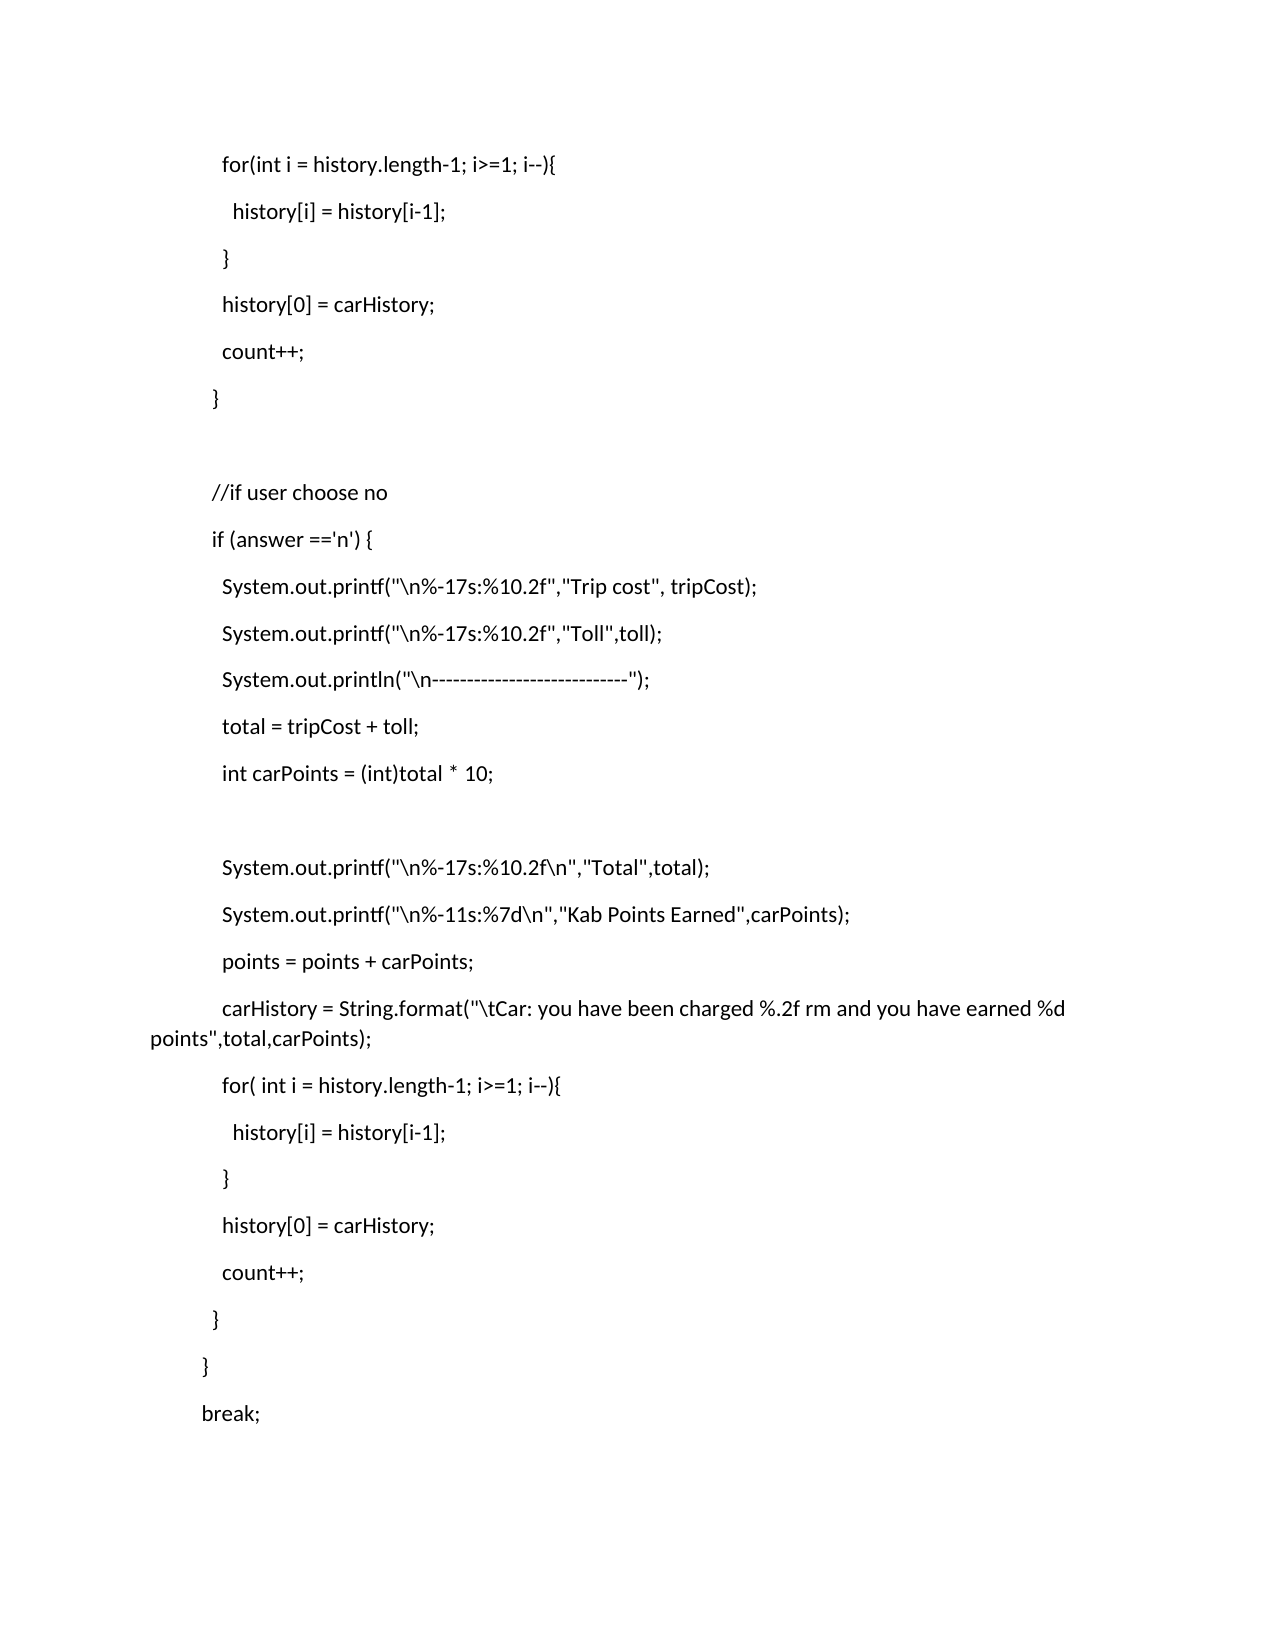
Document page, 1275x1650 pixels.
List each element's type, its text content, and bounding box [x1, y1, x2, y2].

text } [150, 1305, 1125, 1333]
text history[0] = carHistory; [150, 291, 1125, 319]
text for( int i = history.length-1; i>=1; i--){ [150, 1071, 1125, 1099]
text System.out.printf("\n%-17s:%10.2f","Trip cost", tripCost); [150, 572, 1125, 600]
text //if user choose no [150, 478, 1125, 506]
text count++; [150, 337, 1125, 366]
text } [150, 1352, 1125, 1380]
text history[i] = history[i-1]; [150, 1118, 1125, 1146]
text history[0] = carHistory; [150, 1211, 1125, 1239]
text int carPoints = (int)total * 10; [150, 759, 1125, 787]
text System.out.printf("\n%-17s:%10.2f","Toll",toll); [150, 619, 1125, 647]
text history[i] = history[i-1]; [150, 197, 1125, 225]
text } [150, 244, 1125, 272]
text carHistory = String.format("\tCar: you have been charged %.2f rm and you have earned %d points",total,carPoints); [150, 994, 1125, 1052]
text } [150, 1164, 1125, 1193]
text points = points + carPoints; [150, 947, 1125, 975]
text if (answer =='n') { [150, 525, 1125, 553]
text System.out.printf("\n%-11s:%7d\n","Kab Points Earned",carPoints); [150, 900, 1125, 928]
text for(int i = history.length-1; i>=1; i--){ [150, 150, 1125, 178]
text count++; [150, 1258, 1125, 1286]
text System.out.printf("\n%-17s:%10.2f\n","Total",total); [150, 853, 1125, 881]
text break; [150, 1399, 1125, 1427]
text total = tripCost + toll; [150, 712, 1125, 741]
text } [150, 384, 1125, 412]
text System.out.println("\n----------------------------"); [150, 666, 1125, 694]
